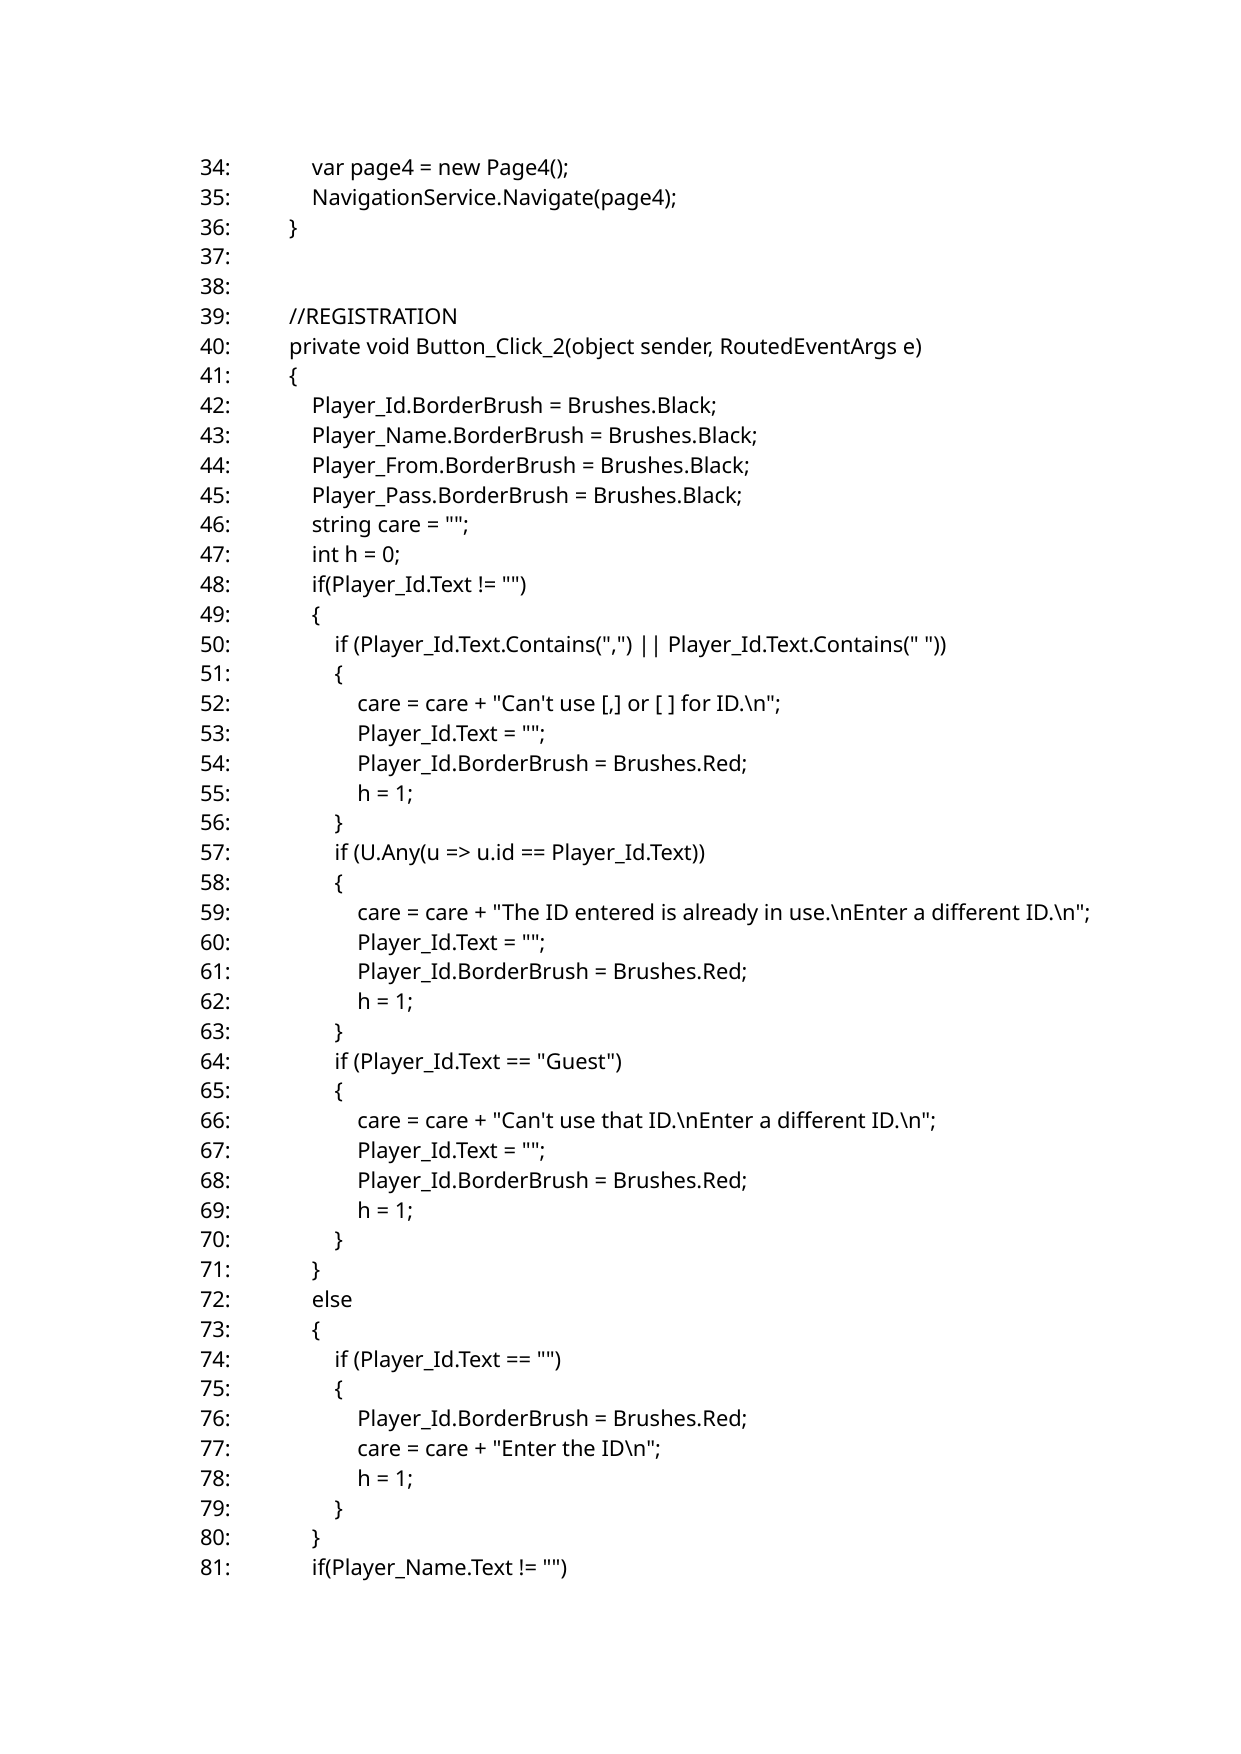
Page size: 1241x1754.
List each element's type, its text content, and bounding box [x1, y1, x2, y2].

list care = care + "Can't use [,] or [ ] for ID.\n"; [200, 688, 1128, 718]
list if(Player_Name.Text != "") [200, 1552, 1128, 1582]
list Player_Id.BorderBrush = Brushes.Black; [200, 390, 1128, 420]
list if (Player_Id.Text.Contains(",") || Player_Id.Text.Contains(" ")) [200, 629, 1128, 658]
list h = 1; [200, 986, 1128, 1016]
list Player_From.BorderBrush = Brushes.Black; [200, 450, 1128, 480]
list Player_Id.Text = ""; [200, 927, 1128, 956]
list } [200, 1224, 1128, 1254]
list } [200, 1493, 1128, 1522]
list care = care + "Enter the ID\n"; [200, 1433, 1128, 1463]
list { [200, 1314, 1128, 1344]
list Player_Id.Text = ""; [200, 718, 1128, 748]
list } [200, 212, 1128, 241]
list Player_Name.BorderBrush = Brushes.Black; [200, 420, 1128, 450]
list if (Player_Id.Text == "") [200, 1344, 1128, 1373]
list } [200, 1254, 1128, 1284]
list { [200, 658, 1128, 688]
list Player_Id.BorderBrush = Brushes.Red; [200, 748, 1128, 778]
list else [200, 1284, 1128, 1314]
list { [200, 361, 1128, 390]
list string care = ""; [200, 509, 1128, 539]
list Player_Pass.BorderBrush = Brushes.Black; [200, 480, 1128, 509]
list Player_Id.BorderBrush = Brushes.Red; [200, 1165, 1128, 1195]
list { [200, 1373, 1128, 1403]
list { [200, 1076, 1128, 1105]
list var page4 = new Page4(); [200, 152, 1128, 182]
list if (U.Any(u => u.id == Player_Id.Text)) [200, 837, 1128, 867]
list } [200, 1522, 1128, 1552]
list h = 1; [200, 778, 1128, 807]
list //REGISTRATION [200, 301, 1128, 331]
list Player_Id.BorderBrush = Brushes.Red; [200, 1403, 1128, 1433]
list { [200, 599, 1128, 629]
list care = care + "Can't use that ID.\nEnter a different ID.\n"; [200, 1105, 1128, 1135]
list int h = 0; [200, 539, 1128, 569]
list { [200, 867, 1128, 897]
list if(Player_Id.Text != "") [200, 569, 1128, 599]
list NavigationService.Navigate(page4); [200, 182, 1128, 212]
list care = care + "The ID entered is already in use.\nEnter a different ID.\n"; [200, 897, 1128, 927]
list Player_Id.BorderBrush = Brushes.Red; [200, 956, 1128, 986]
list Player_Id.Text = ""; [200, 1135, 1128, 1165]
list h = 1; [200, 1195, 1128, 1224]
list if (Player_Id.Text == "Guest") [200, 1046, 1128, 1076]
list private void Button_Click_2(object sender, RoutedEventArgs e) [200, 331, 1128, 361]
list } [200, 807, 1128, 837]
list } [200, 1016, 1128, 1046]
list h = 1; [200, 1463, 1128, 1493]
